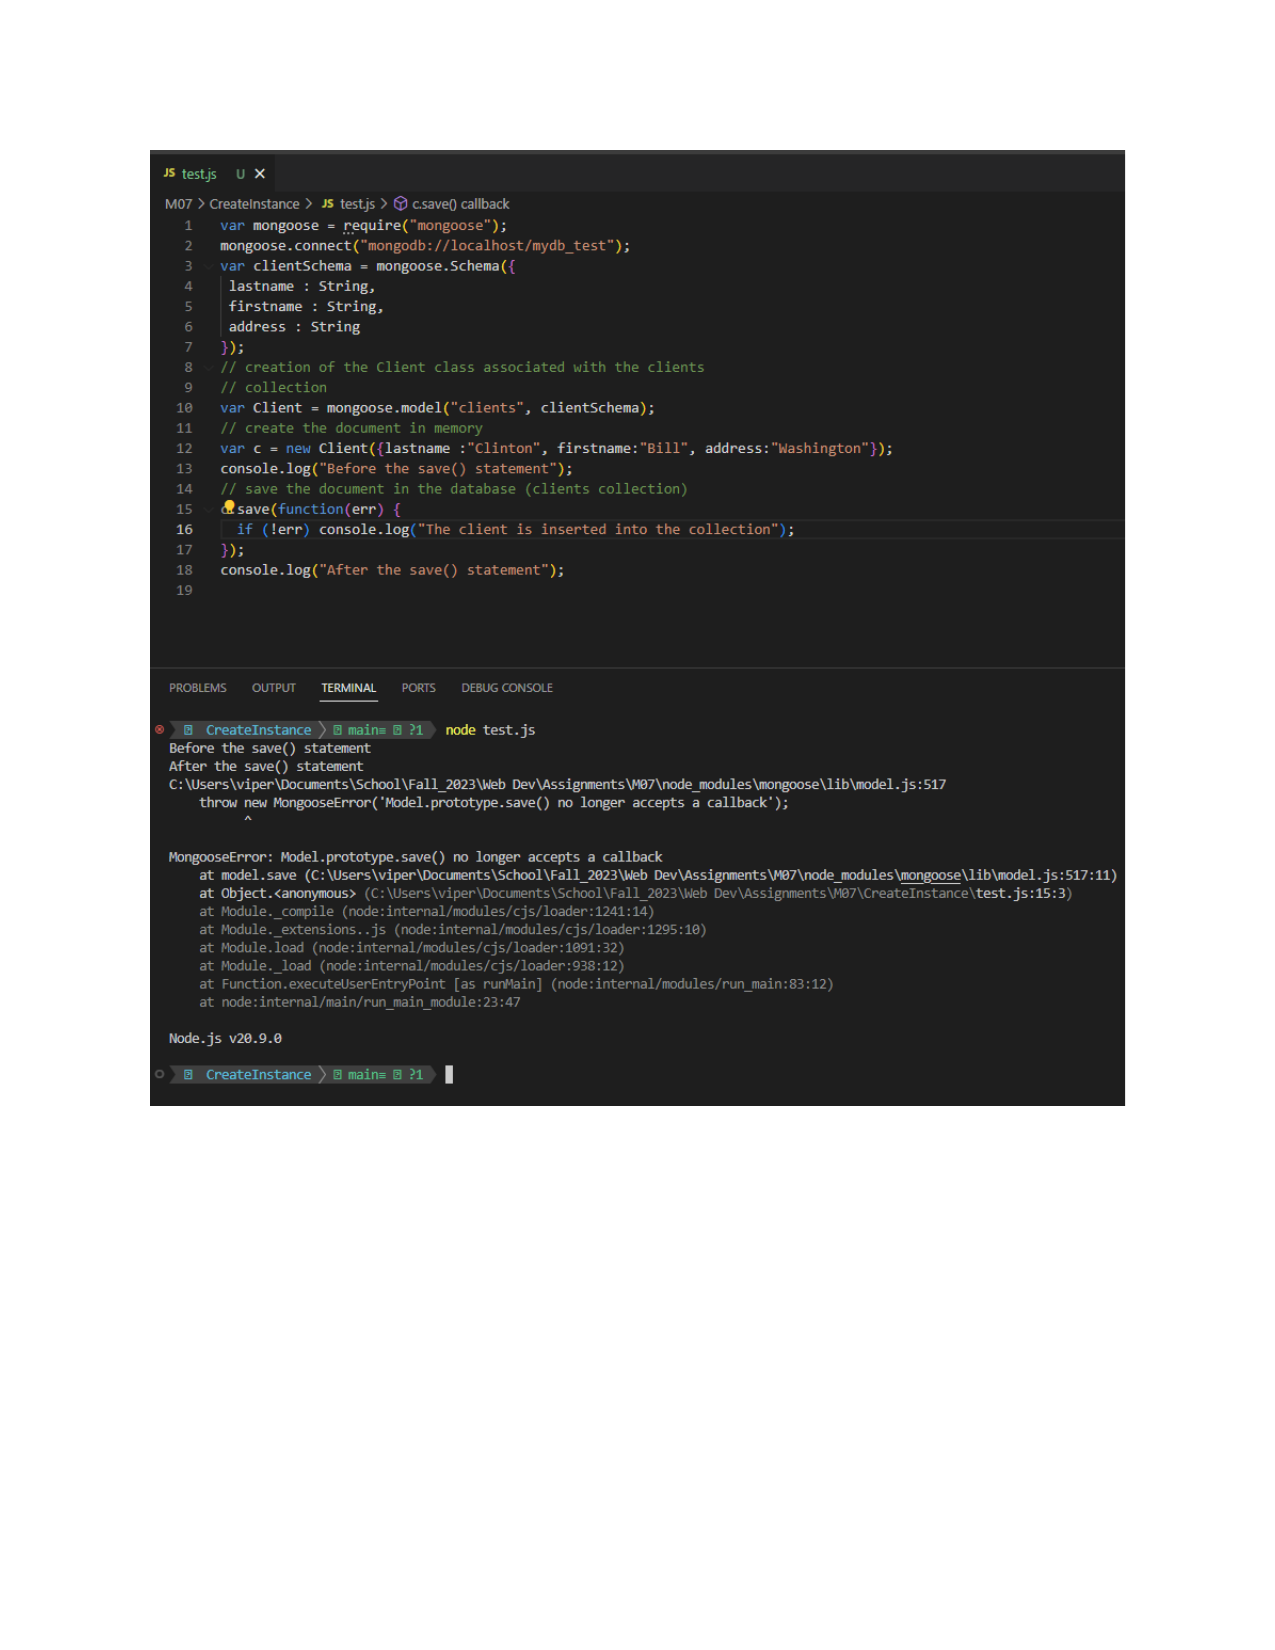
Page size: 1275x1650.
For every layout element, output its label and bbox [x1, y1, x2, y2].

picture [150, 150, 1125, 1106]
